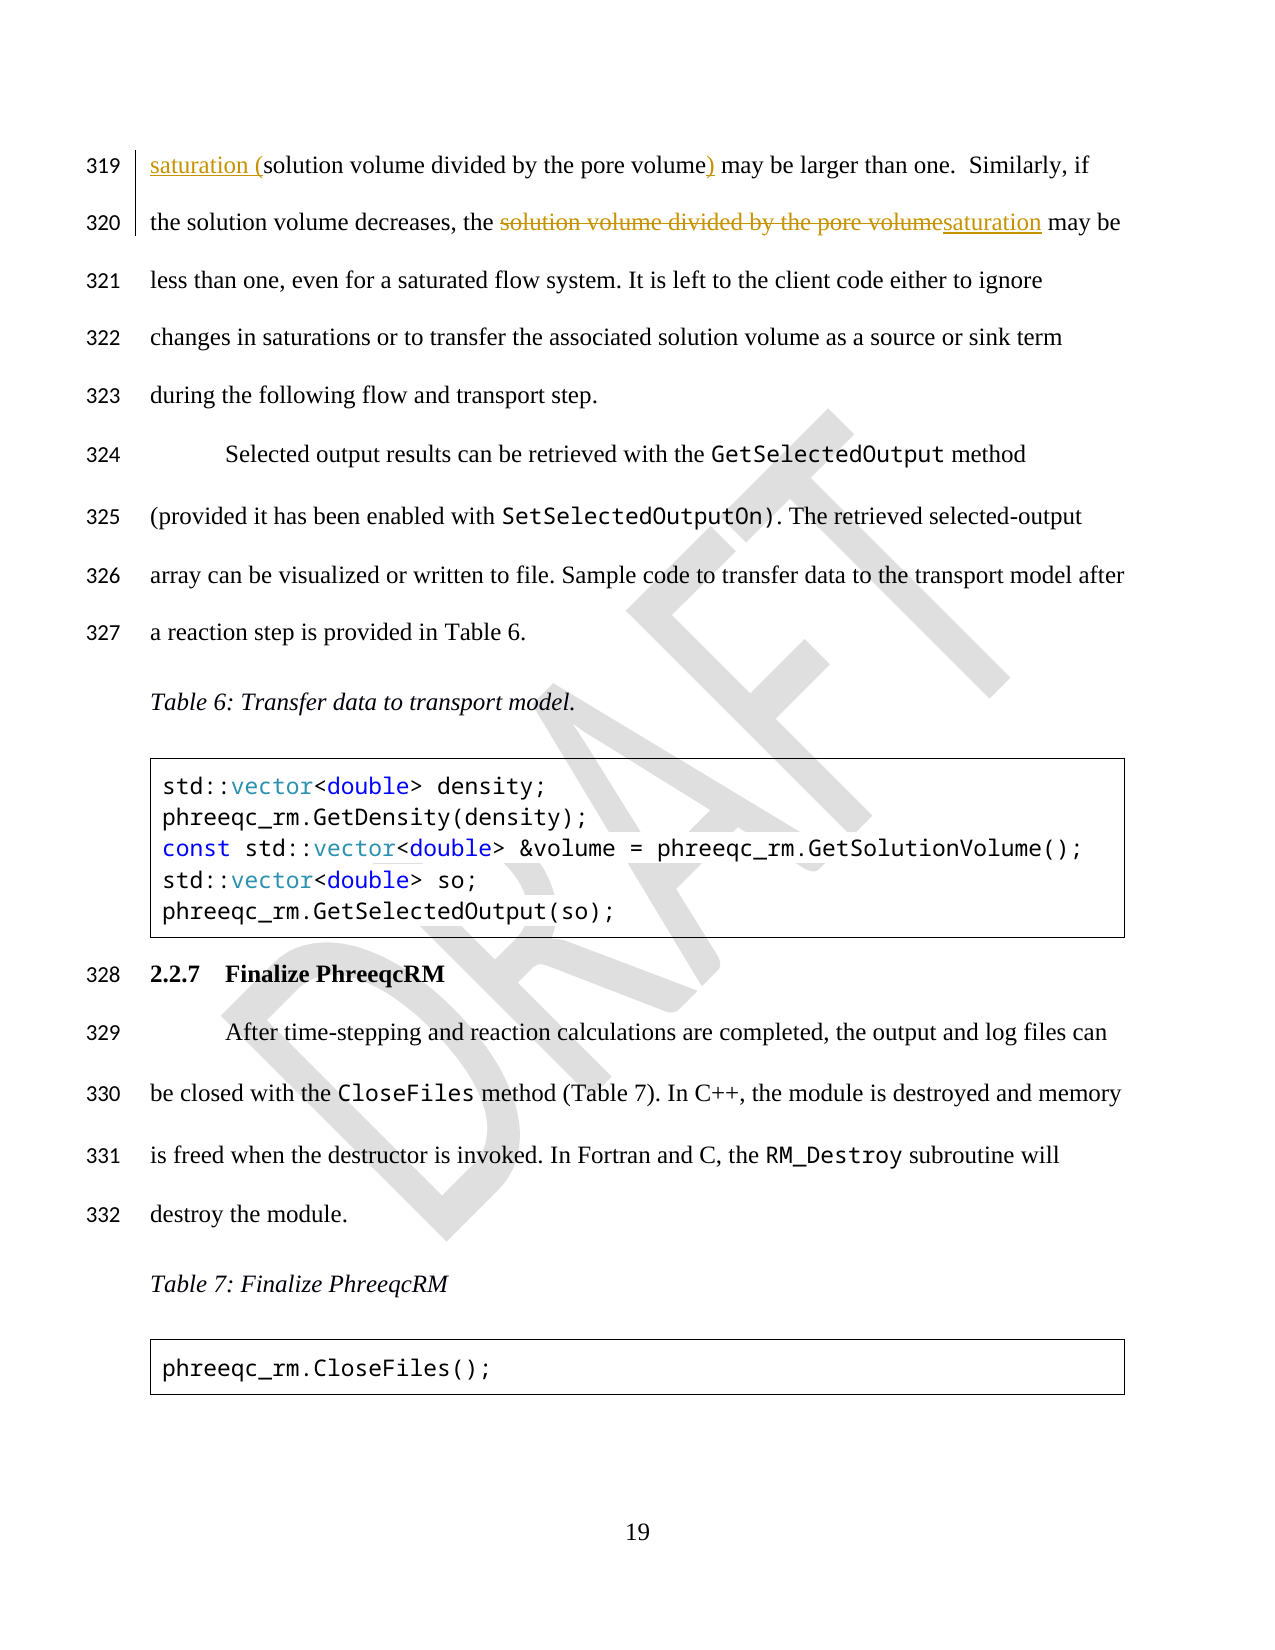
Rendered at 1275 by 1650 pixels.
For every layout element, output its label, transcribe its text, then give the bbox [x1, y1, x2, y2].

subtitle Finalize PhreeqcRM [150, 959, 1125, 988]
table_header phreeqc_rm.CloseFiles(); [151, 1340, 1124, 1394]
text After time-stepping and reaction calculations are completed, the output and log files can be closed with the CloseFiles method (Table 7). In C++, the module is destroyed and memory is freed when the destructor is invoked. In Fortran and C, the RM_Destroy subroutine will destroy the module. [150, 1017, 1125, 1228]
text Table 6: Transfer data to transport model. [150, 687, 1125, 716]
text Table 7: Finalize PhreeqcRM [150, 1269, 1125, 1298]
table_header std::vector<double> density; phreeqc_rm.GetDensity(density); const std::vector<double> &volume = phreeqc_rm.GetSolutionVolume(); std::vector<double> so; phreeqc_rm.GetSelectedOutput(so); [151, 759, 1124, 937]
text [150, 150, 1125, 409]
text Selected output results can be retrieved with the GetSelectedOutput method (provided it has been enabled with SetSelectedOutputOn). The retrieved selected-output array can be visualized or written to file. Sample code to transfer data to the transport model after a reaction step is provided in Table 6. [150, 437, 1125, 646]
